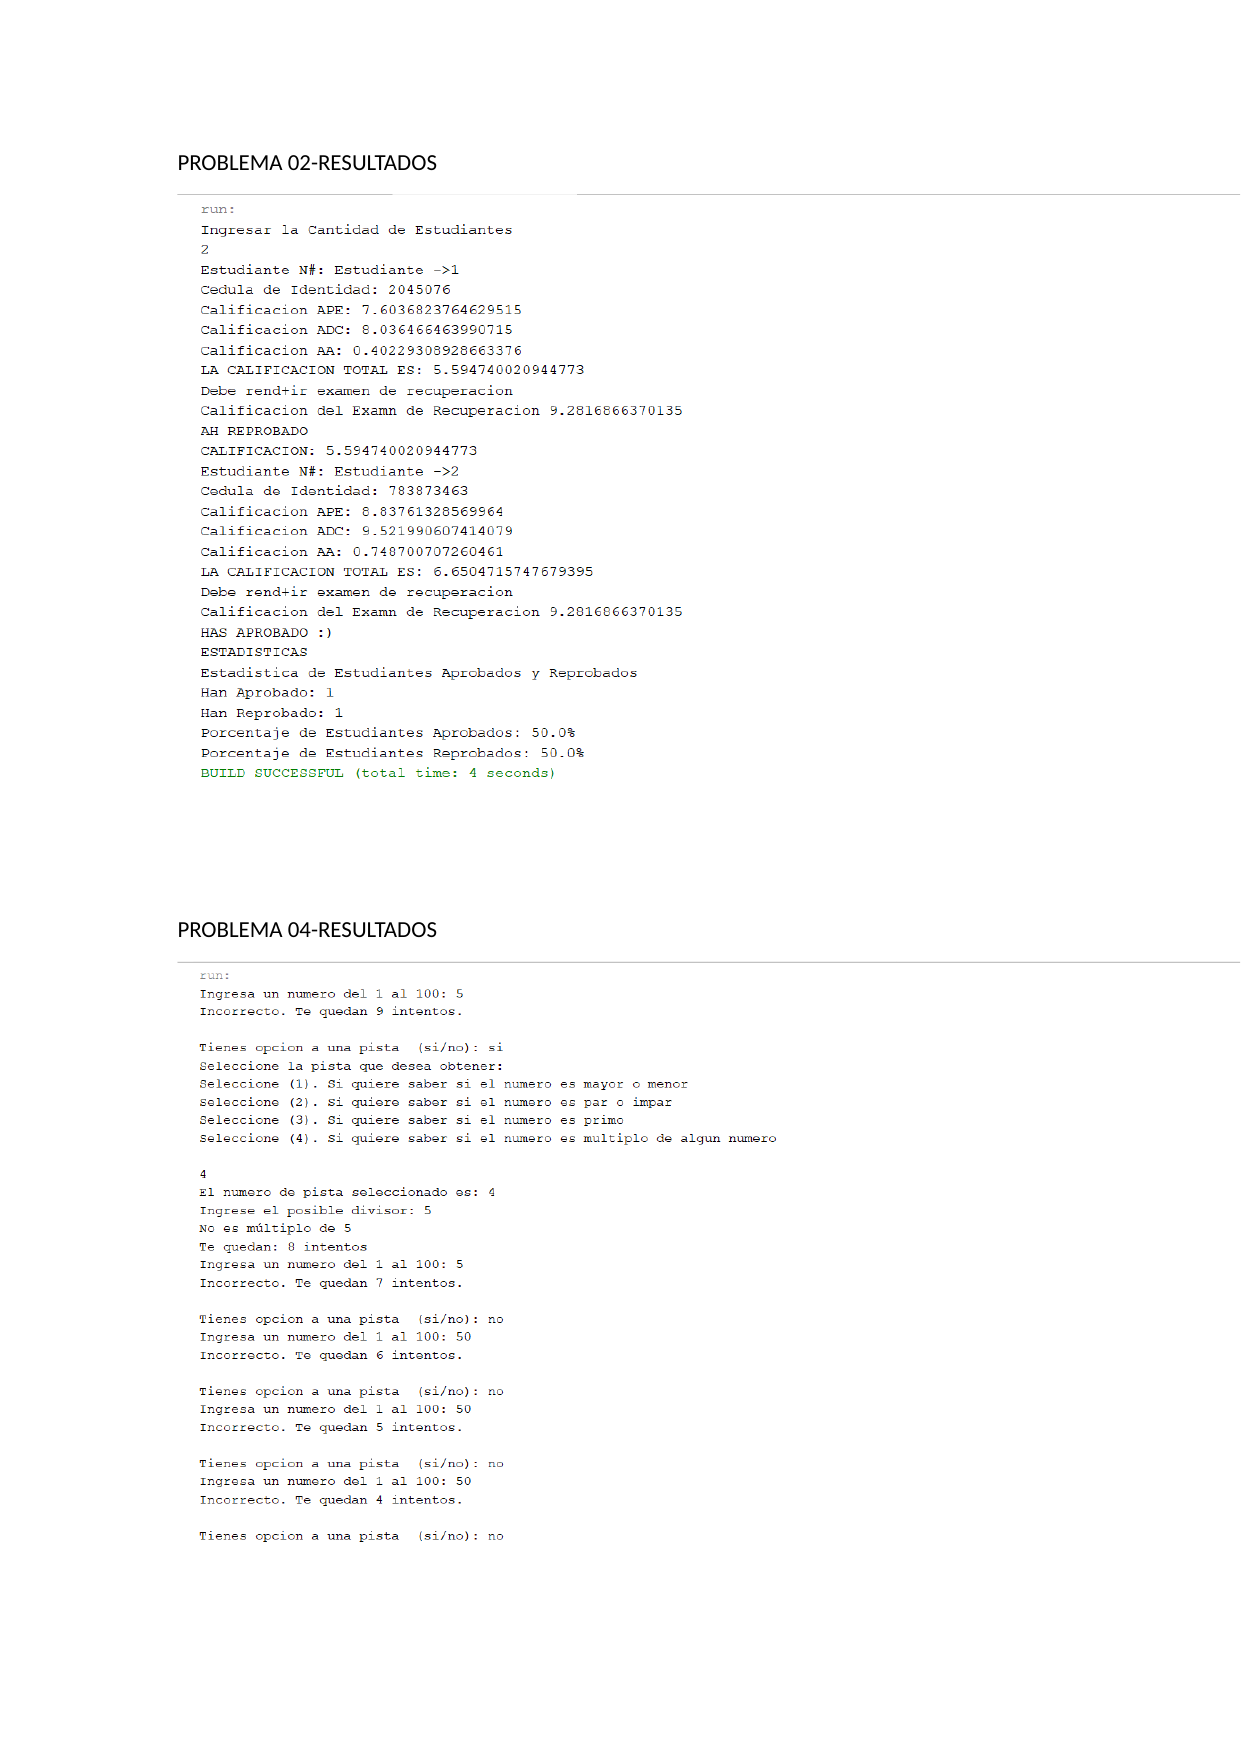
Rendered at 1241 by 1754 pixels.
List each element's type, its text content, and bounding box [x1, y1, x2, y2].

picture [177, 194, 1241, 850]
text PROBLEMA 04-RESULTADOS [177, 915, 1063, 943]
picture [177, 961, 1241, 1548]
text PROBLEMA 02-RESULTADOS [177, 148, 1063, 176]
